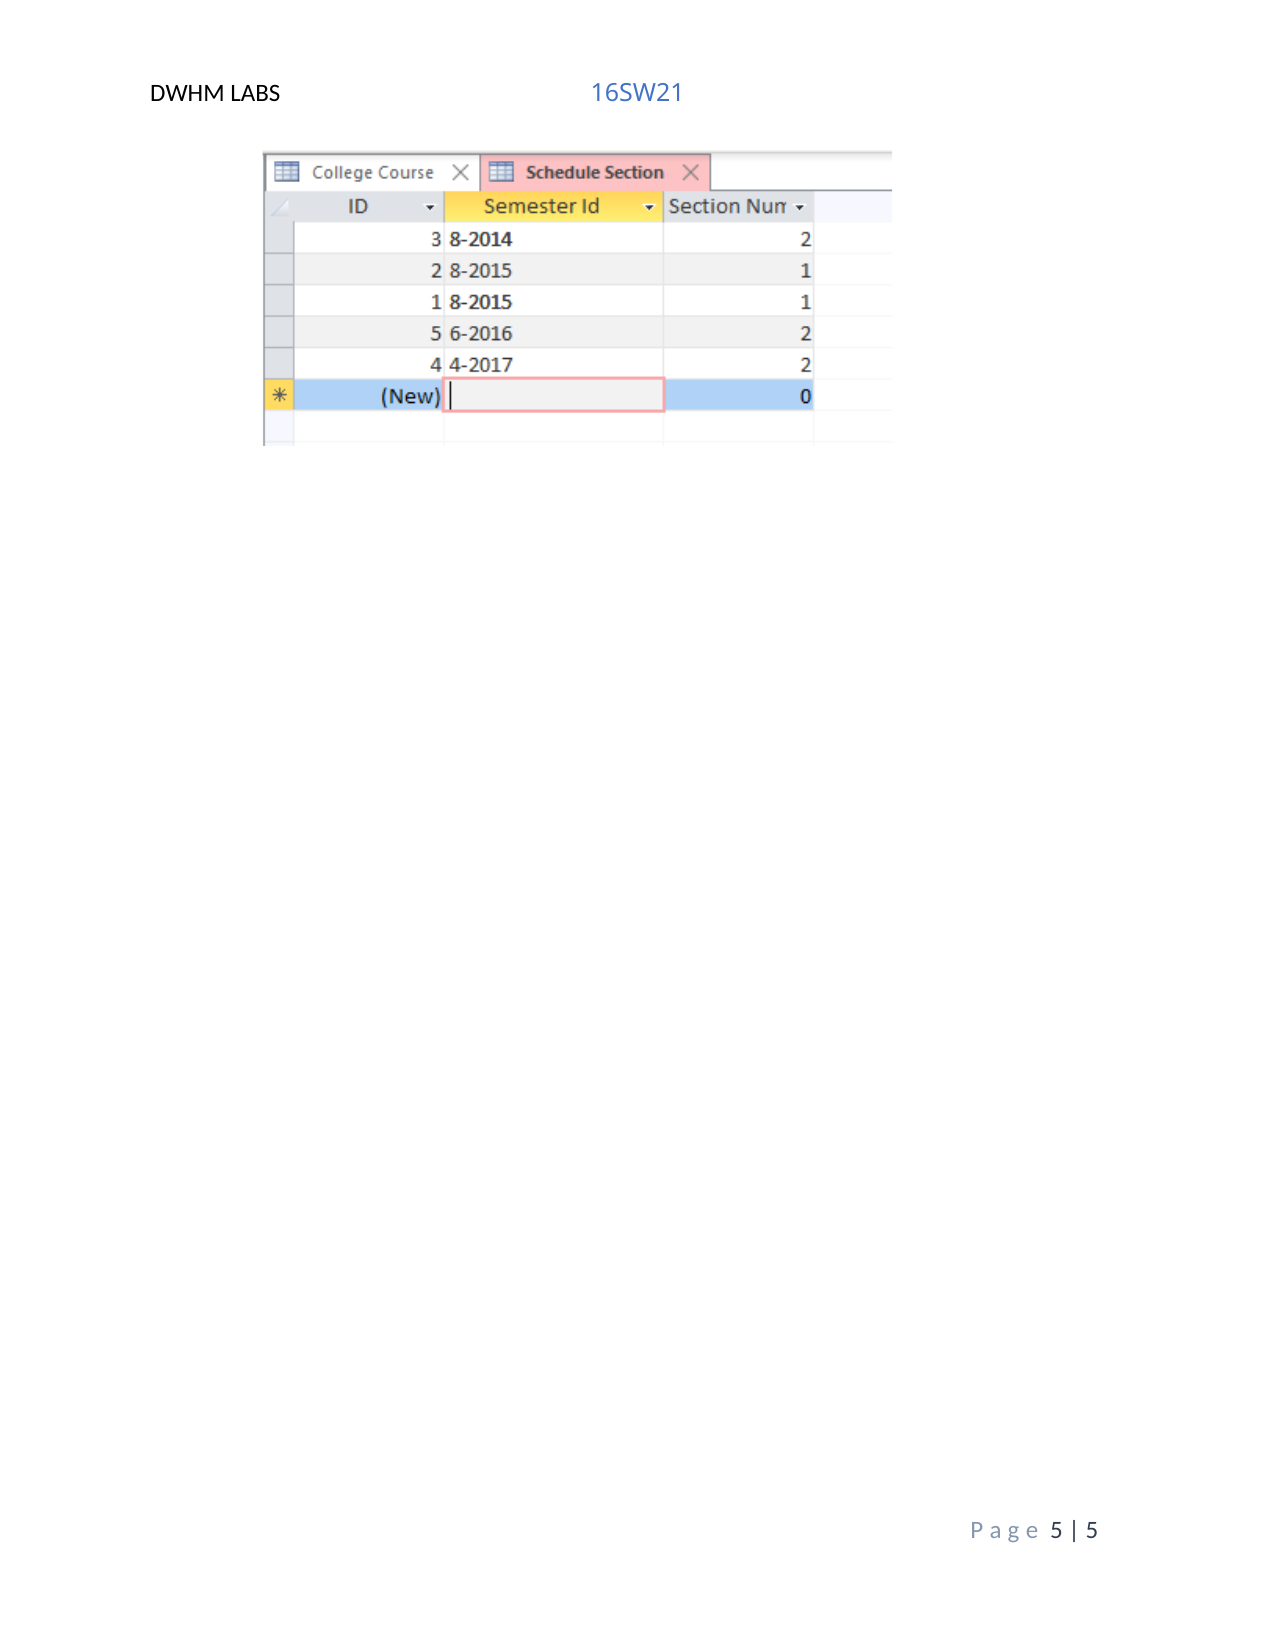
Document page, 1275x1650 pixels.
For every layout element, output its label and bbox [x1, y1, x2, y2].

picture [262, 150, 893, 446]
